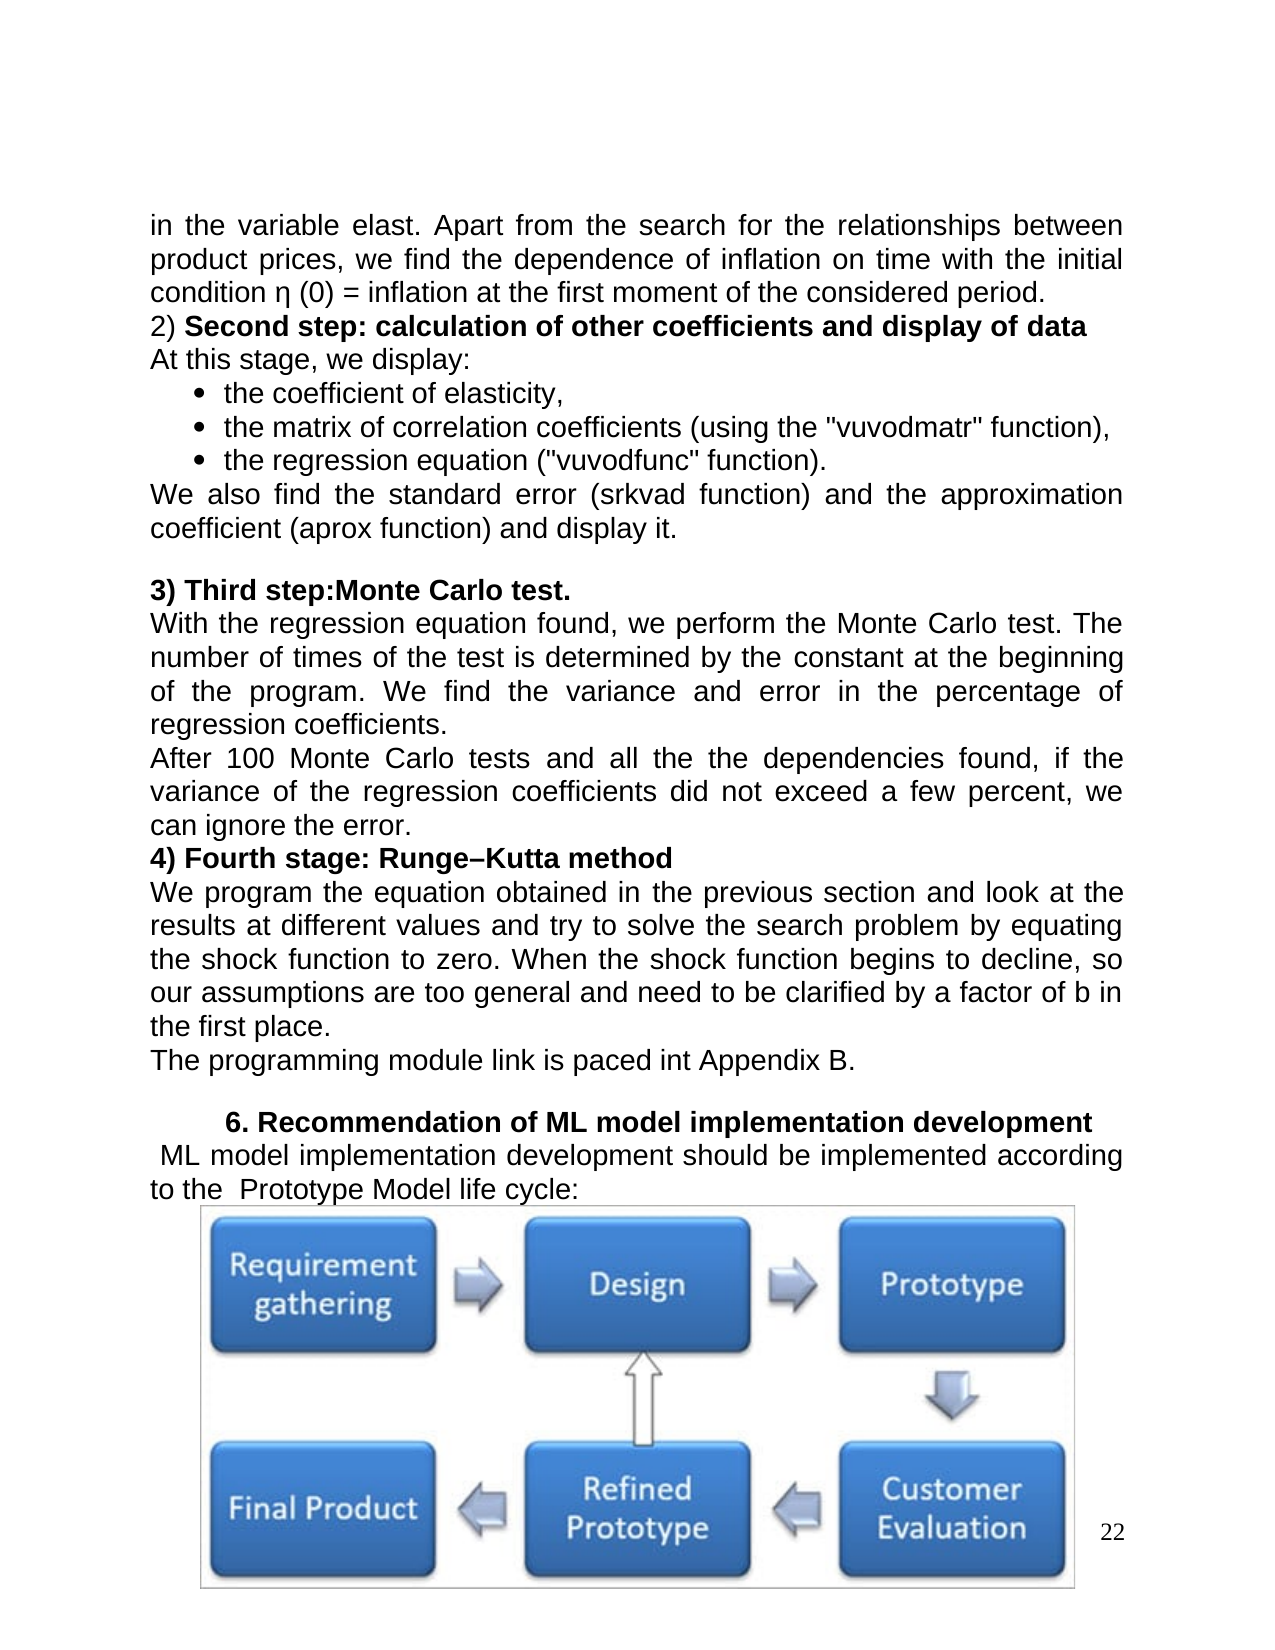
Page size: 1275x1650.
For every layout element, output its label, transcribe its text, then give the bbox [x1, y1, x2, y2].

list the coefficient of elasticity, [194, 376, 1125, 410]
text The programming module link is paced int Appendix B. [150, 1043, 1125, 1076]
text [150, 208, 1125, 309]
text We program the equation obtained in the previous section and look at the results at different values and try to solve the search problem by equating the shock function to zero. When the shock function begins to decline, so our assumptions are too general and need to be clarified by a factor of b in the first place. [150, 875, 1125, 1043]
text 4) Fourth stage: Runge–Kutta method [150, 841, 1125, 875]
picture [200, 1205, 1075, 1589]
list 6. Recommendation of ML model implementation development [225, 1105, 1125, 1138]
text After 100 Monte Carlo tests and all the the dependencies found, if the variance of the regression coefficients did not exceed a few percent, we can ignore the error. [150, 741, 1125, 841]
text ML model implementation development should be implemented according to the Prototype Model life cycle: [150, 1138, 1125, 1206]
text 3) Third step:Monte Carlo test. [150, 573, 1125, 607]
text 2) Second step: calculation of other coefficients and display of data [150, 309, 1125, 342]
text We also find the standard error (srkvad function) and the approximation coefficient (aprox function) and display it. [150, 477, 1125, 544]
list the matrix of correlation coefficients (using the "vuvodmatr" function), [194, 410, 1125, 443]
list the regression equation ("vuvodfunc" function). [194, 443, 1125, 477]
text At this stage, we display: [150, 342, 1125, 376]
text With the regression equation found, we perform the Monte Carlo test. The number of times of the test is determined by the constant at the beginning of the program. We find the variance and error in the percentage of regression coefficients. [150, 607, 1125, 741]
